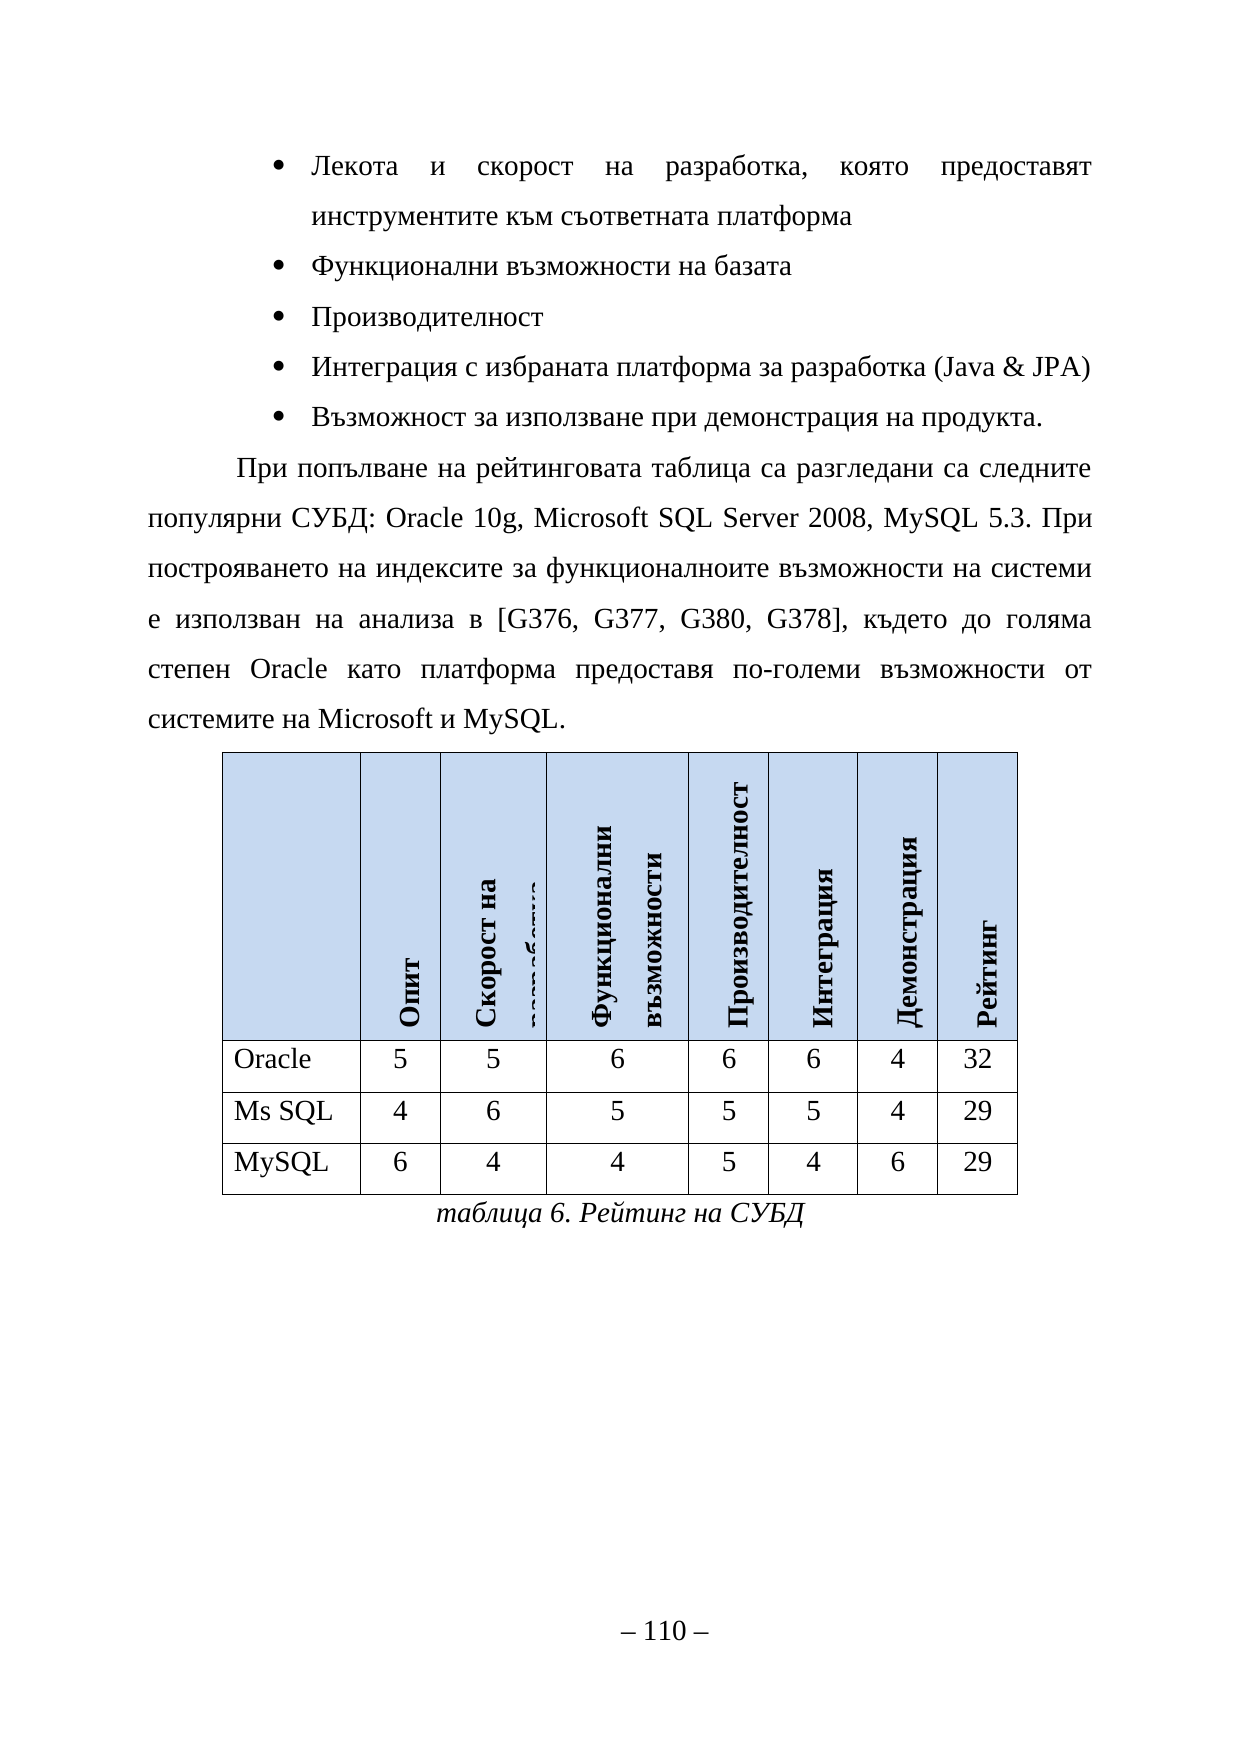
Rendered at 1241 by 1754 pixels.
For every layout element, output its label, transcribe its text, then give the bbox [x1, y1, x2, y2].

table_cell 4 [858, 1041, 937, 1092]
list Производителност [274, 299, 1093, 332]
table_cell 4 [361, 1093, 440, 1143]
list Функционални възможности на базата [274, 248, 1093, 282]
table_header Интеграция [769, 753, 857, 1040]
table_header Демонстрация [858, 753, 937, 1040]
table_header Опит [361, 753, 440, 1040]
table_cell Oracle [223, 1041, 360, 1092]
table_cell 4 [547, 1144, 688, 1194]
table_cell 5 [361, 1041, 440, 1092]
text При попълване на рейтинговата таблица са разгледани са следните популярни СУБД: Oracle 10g, Microsoft SQL Server 2008, MySQL 5.3. При построяването на индексите за функционалноите възможности на системи е използван на анализа в [G376, G377, G380, G378], където до голяма степен Oracle като платформа предоставя по-големи възможности от системите на Microsoft и MySQL. [148, 450, 1093, 735]
table_cell 6 [361, 1144, 440, 1194]
table_cell 29 [938, 1144, 1017, 1194]
table_cell 5 [689, 1144, 768, 1194]
table_cell 6 [769, 1041, 857, 1092]
table_cell 6 [547, 1041, 688, 1092]
table_header Функционални възможности [547, 753, 688, 1040]
table_cell 5 [769, 1093, 857, 1143]
table_cell Ms SQL [223, 1093, 360, 1143]
table_cell 29 [938, 1093, 1017, 1143]
table_header Рейтинг [938, 753, 1017, 1040]
table_header Производителност [689, 753, 768, 1040]
table_header [223, 753, 360, 1040]
table_cell 6 [441, 1093, 546, 1143]
table_cell 6 [858, 1144, 937, 1194]
table_cell 4 [858, 1093, 937, 1143]
table_cell 32 [938, 1041, 1017, 1092]
table_cell 5 [441, 1041, 546, 1092]
list Интеграция с избраната платформа за разработка (Java & JPA) [274, 349, 1093, 383]
table_header Скорост на разработка [441, 753, 546, 1040]
table_cell 5 [689, 1093, 768, 1143]
list Лекота и скорост на разработка, която предоставят инструментите към съответната платформа [274, 148, 1093, 232]
table_cell 6 [689, 1041, 768, 1092]
table_cell MySQL [223, 1144, 360, 1194]
table_cell 5 [547, 1093, 688, 1143]
table_cell 4 [441, 1144, 546, 1194]
list Възможност за използване при демонстрация на продукта. [274, 399, 1093, 433]
table_cell 4 [769, 1144, 857, 1194]
